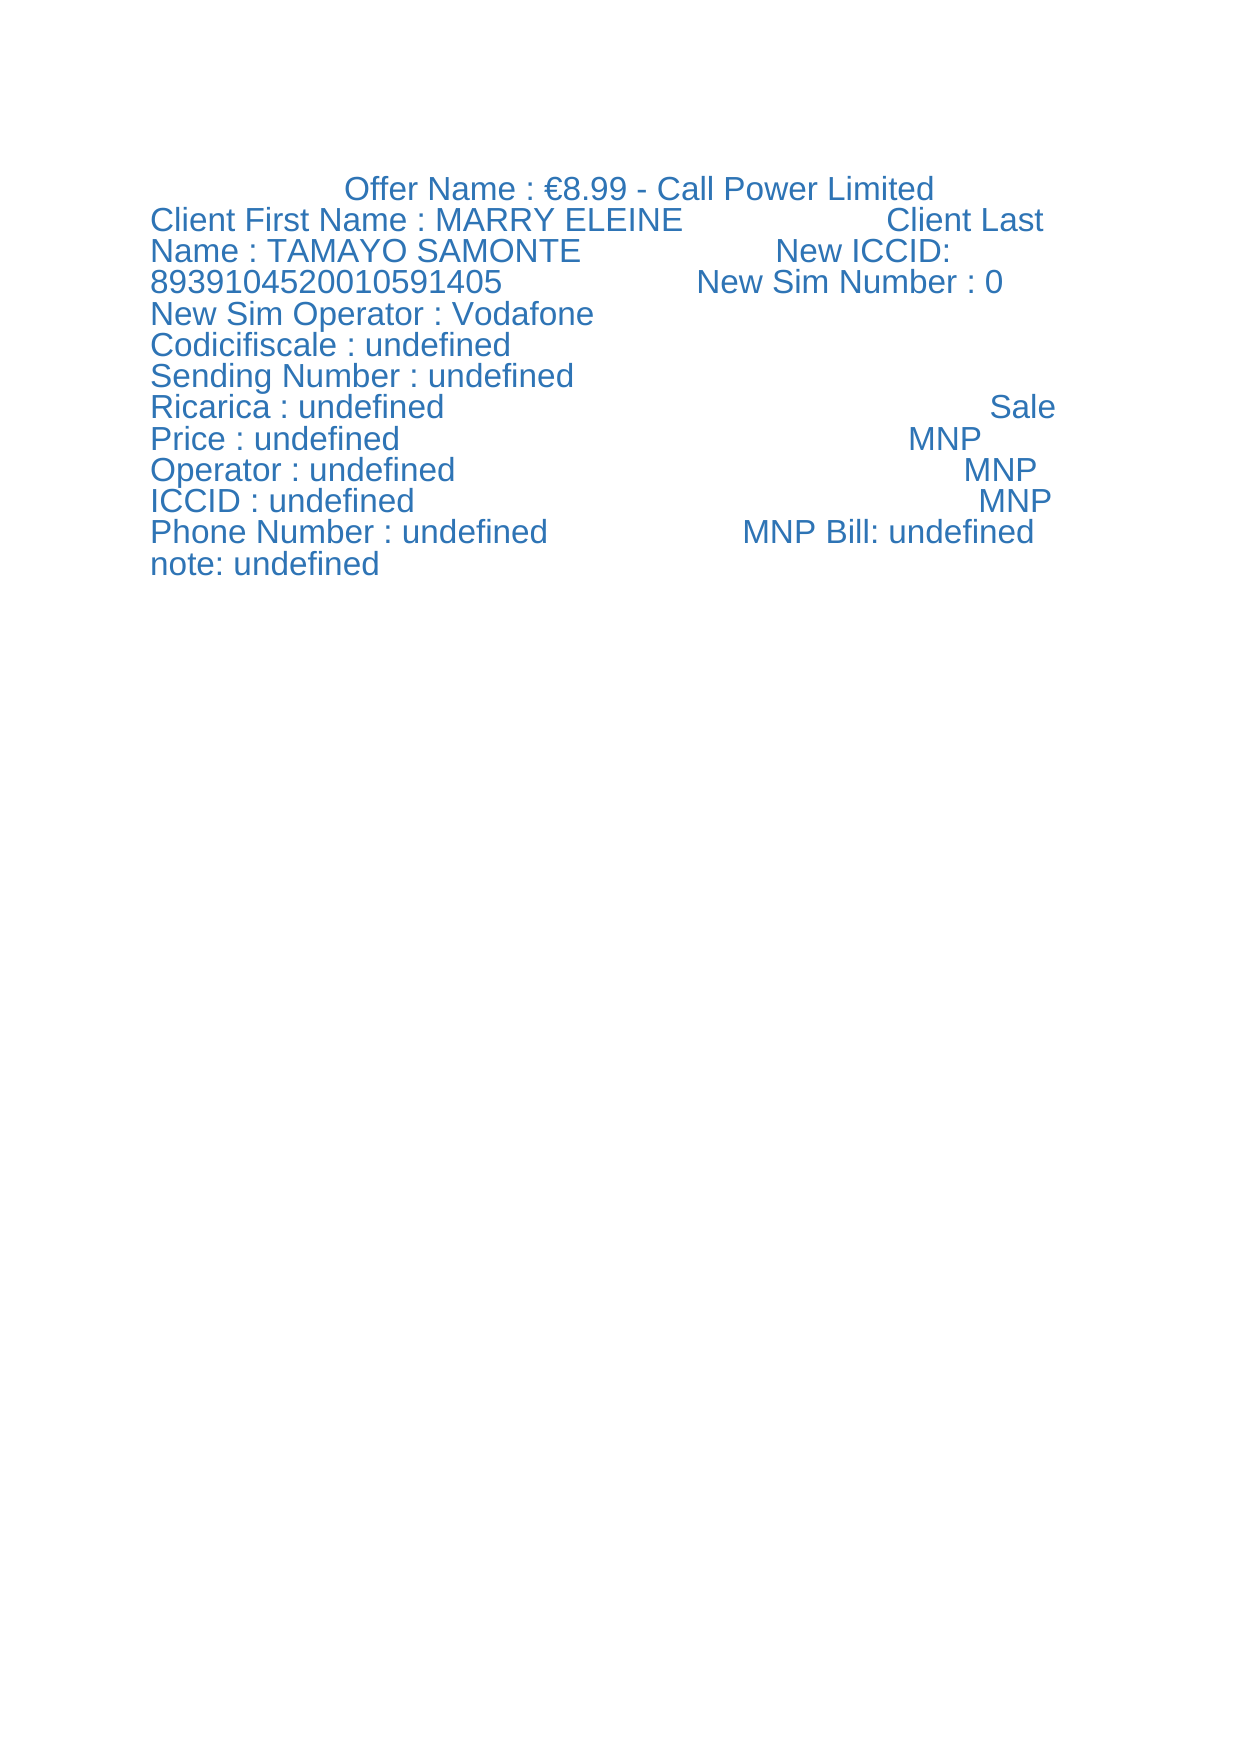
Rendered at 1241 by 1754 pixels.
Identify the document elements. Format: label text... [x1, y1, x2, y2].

subtitle Offer Name : €8.99 - Call Power Limited Client First Name : MARRY ELEINE Client Last Name : TAMAYO SAMONTE New ICCID: 8939104520010591405 New Sim Number : 0 New Sim Operator : Vodafone Codicifiscale : undefined Sending Number : undefined Ricarica : undefined Sale Price : undefined MNP Operator : undefined MNP ICCID : undefined MNP Phone Number : undefined MNP Bill: undefined note: undefined [150, 175, 1090, 581]
